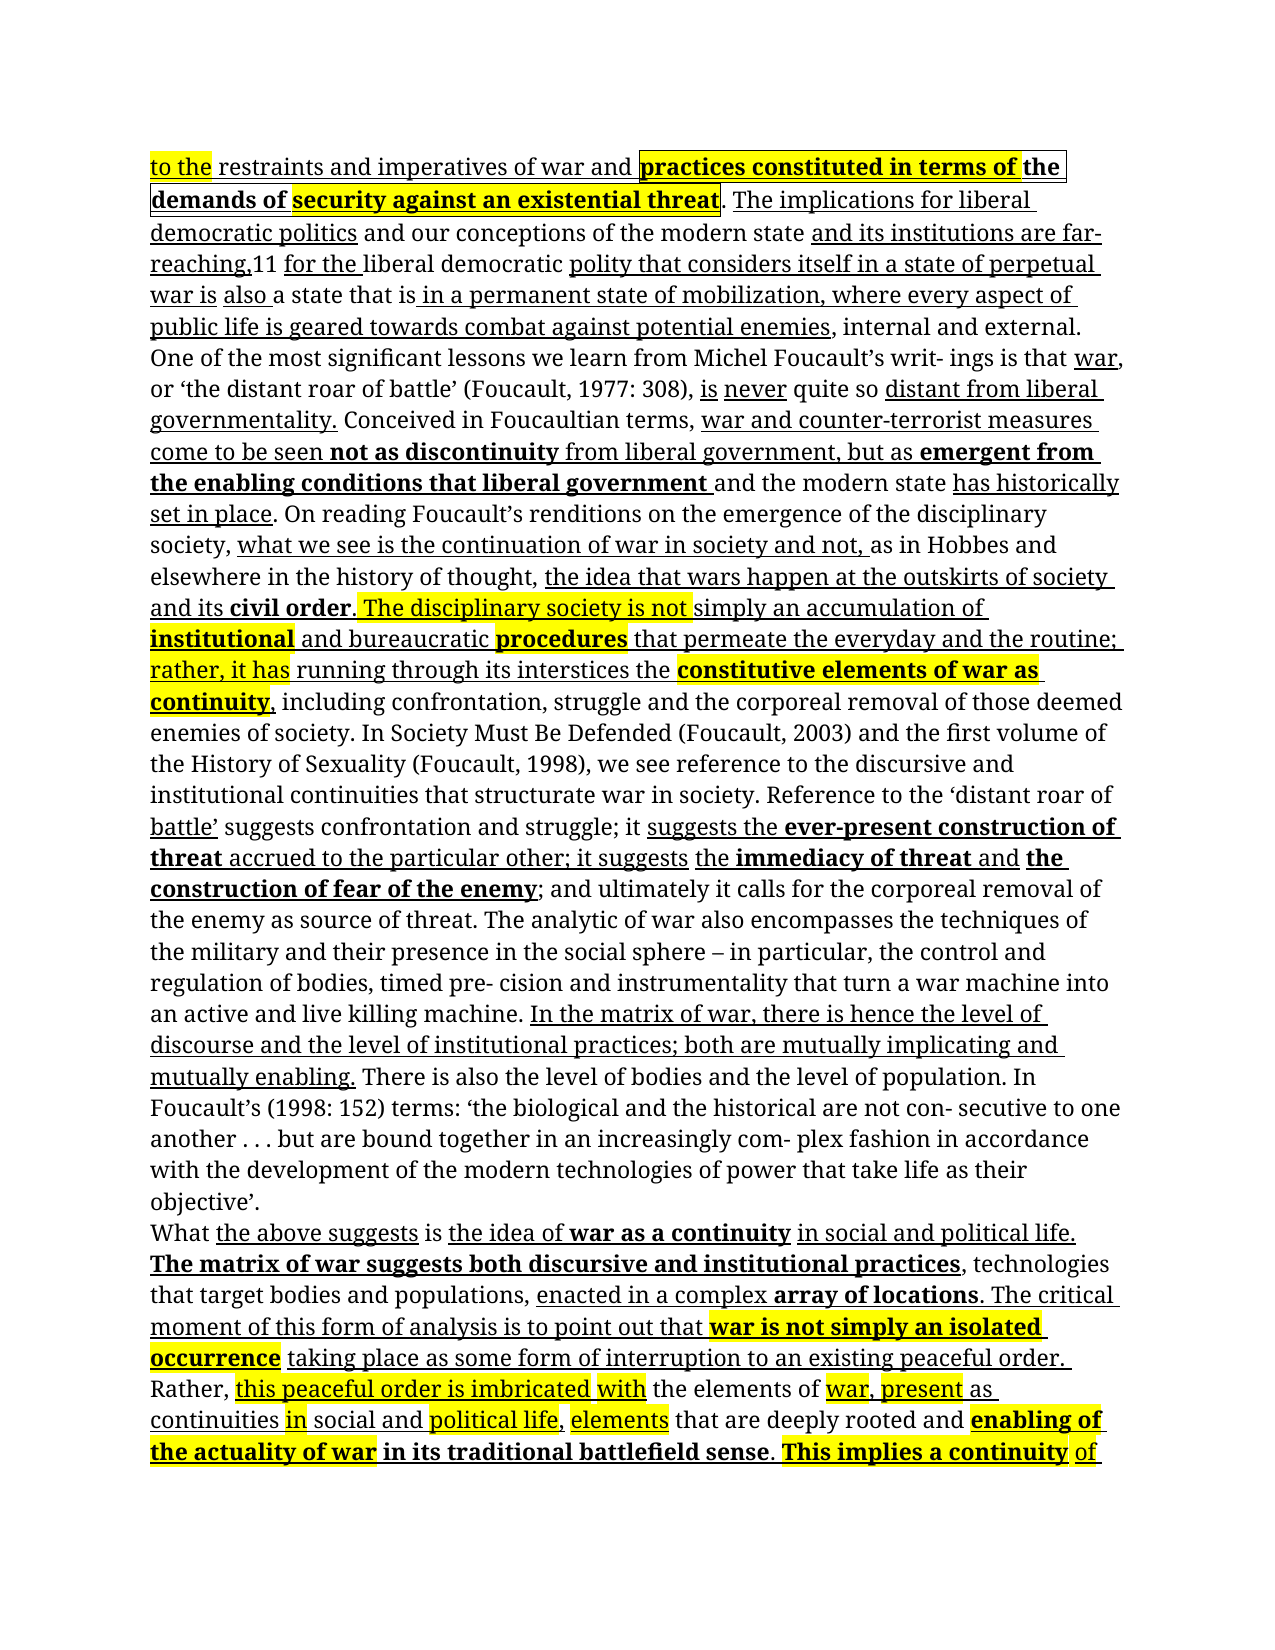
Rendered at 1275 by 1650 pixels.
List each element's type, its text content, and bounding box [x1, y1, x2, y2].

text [150, 150, 1125, 342]
text One of the most significant lessons we learn from Michel Foucault’s writ- ings is that war, or ‘the distant roar of battle’ (Foucault, 1977: 308), is never quite so distant from liberal governmentality. Conceived in Foucaultian terms, war and counter-terrorist measures come to be seen not as discontinuity from liberal government, but as emergent from the enabling conditions that liberal government and the modern state has historically set in place. On reading Foucault’s renditions on the emergence of the disciplinary society, what we see is the continuation of war in society and not, as in Hobbes and elsewhere in the history of thought, the idea that wars happen at the outskirts of society and its civil order. The disciplinary society is not simply an accumulation of institutional and bureaucratic procedures that permeate the everyday and the routine; rather, it has running through its interstices the constitutive elements of war as continuity, including confrontation, struggle and the corporeal removal of those deemed enemies of society. In Society Must Be Defended (Foucault, 2003) and the first volume of the History of Sexuality (Foucault, 1998), we see reference to the discursive and institutional continuities that structurate war in society. Reference to the ‘distant roar of battle’ suggests confrontation and struggle; it suggests the ever-present construction of threat accrued to the particular other; it suggests the immediacy of threat and the construction of fear of the enemy; and ultimately it calls for the corporeal removal of the enemy as source of threat. The analytic of war also encompasses the techniques of the military and their presence in the social sphere – in particular, the control and regulation of bodies, timed pre- cision and instrumentality that turn a war machine into an active and live killing machine. In the matrix of war, there is hence the level of discourse and the level of institutional practices; both are mutually implicating and mutually enabling. There is also the level of bodies and the level of population. In Foucault’s (1998: 152) terms: ‘the biological and the historical are not con- secutive to one another . . . but are bound together in an increasingly com- plex fashion in accordance with the development of the modern technologies of power that take life as their objective’. [150, 342, 1125, 1217]
